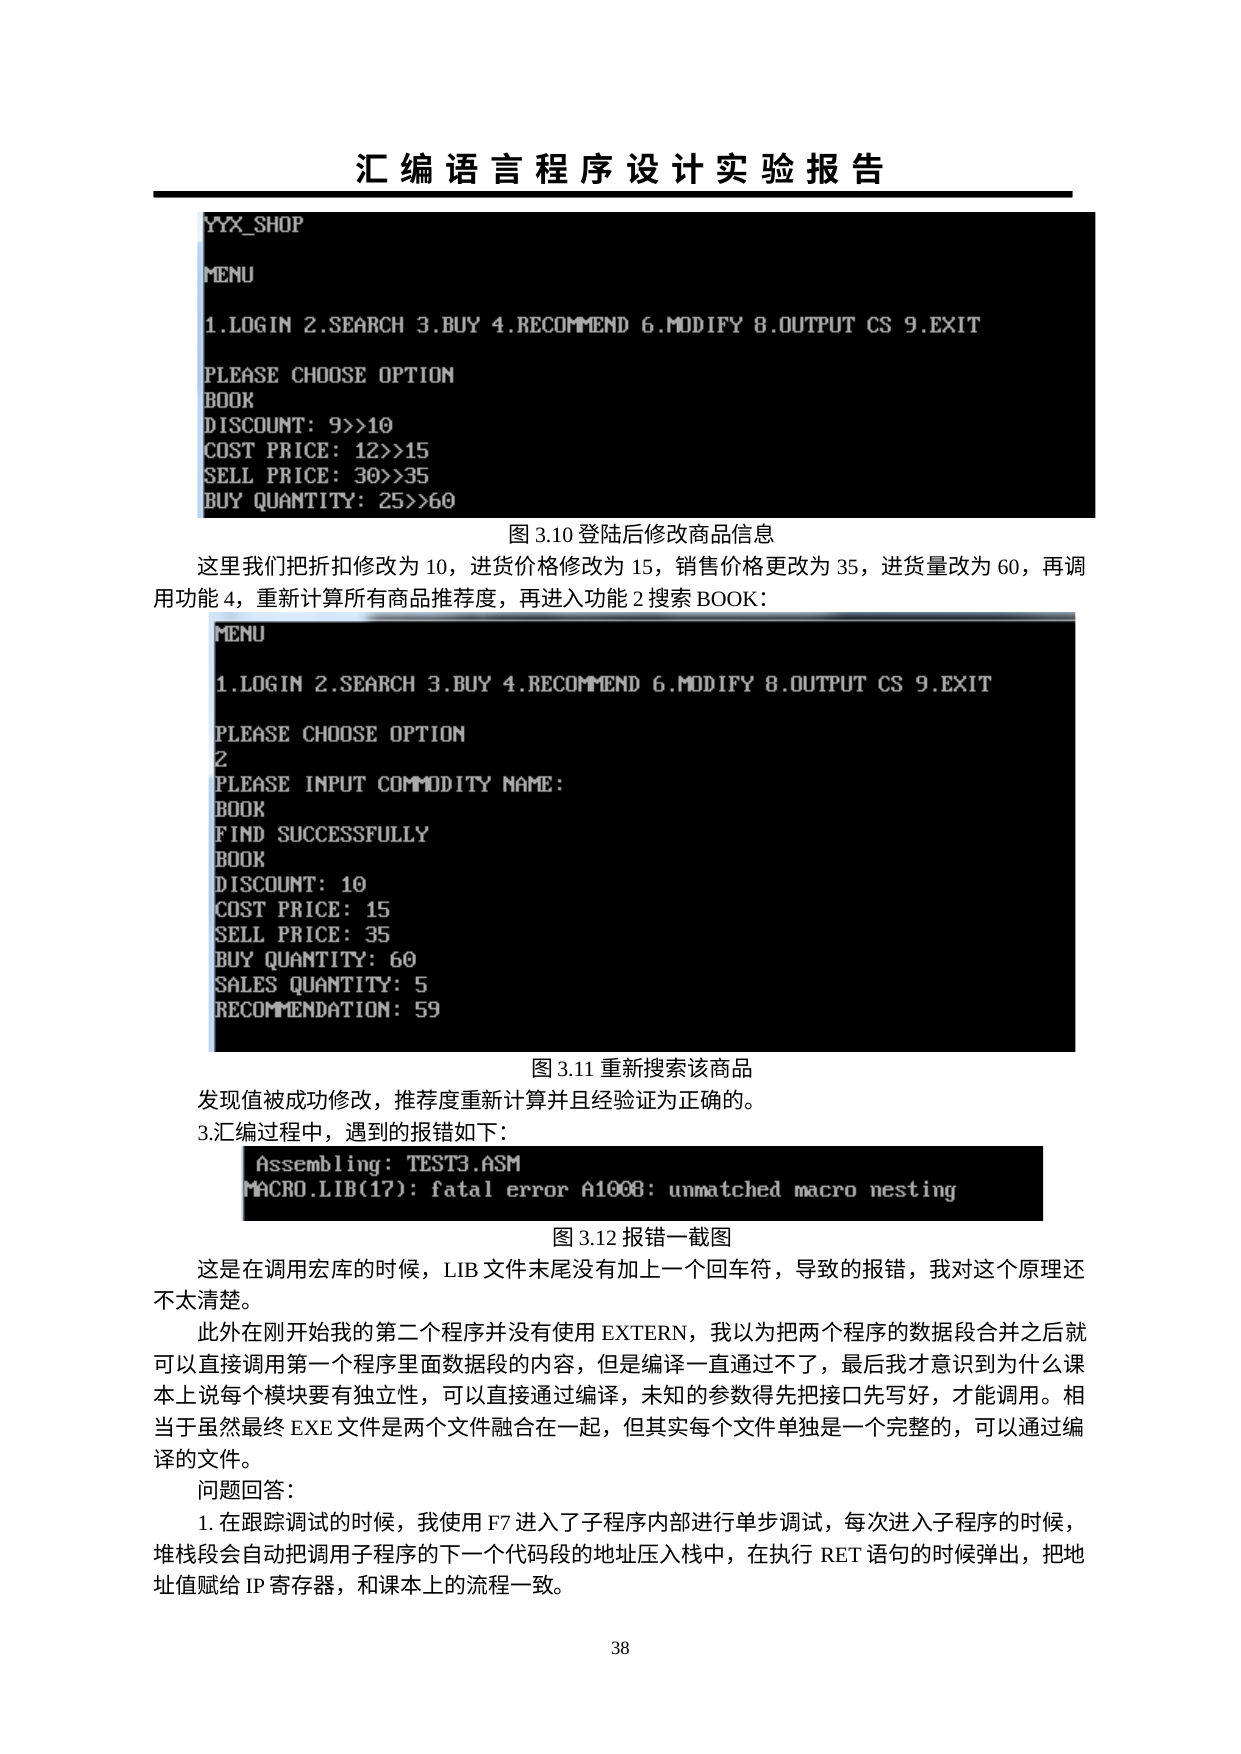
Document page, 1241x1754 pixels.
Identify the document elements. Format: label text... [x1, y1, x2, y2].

text 此外在刚开始我的第二个程序并没有使用EXTERN，我以为把两个程序的数据段合并之后就可以直接调用第一个程序里面数据段的内容，但是编译一直通过不了，最后我才意识到为什么课本上说每个模块要有独立性，可以直接通过编译，未知的参数得先把接口先写好，才能调用。相当于虽然最终EXE文件是两个文件融合在一起，但其实每个文件单独是一个完整的，可以通过编译的文件。 [153, 1315, 1087, 1473]
text 问题回答： [153, 1473, 1087, 1505]
text 发现值被成功修改，推荐度重新计算并且经验证为正确的。 [153, 1083, 1087, 1114]
text 图3.10 登陆后修改商品信息 [153, 517, 1087, 549]
text 1. 在跟踪调试的时候，我使用F7进入了子程序内部进行单步调试，每次进入子程序的时候，堆栈段会自动把调用子程序的下一个代码段的地址压入栈中，在执行RET语句的时候弹出，把地址值赋给IP寄存器，和课本上的流程一致。 [153, 1505, 1087, 1600]
text 3.汇编过程中，遇到的报错如下： [153, 1114, 1087, 1146]
text 图3.11 重新搜索该商品 [153, 1051, 1087, 1083]
picture [208, 612, 1076, 1052]
text 这是在调用宏库的时候，LIB文件末尾没有加上一个回车符，导致的报错，我对这个原理还不太清楚。 [153, 1252, 1087, 1315]
text 图3.12 报错一截图 [153, 1220, 1087, 1252]
text 这里我们把折扣修改为10，进货价格修改为15，销售价格更改为35，进货量改为60，再调用功能4，重新计算所有商品推荐度，再进入功能2搜索BOOK： [153, 549, 1087, 612]
picture [240, 1146, 1044, 1221]
picture [197, 212, 1096, 518]
